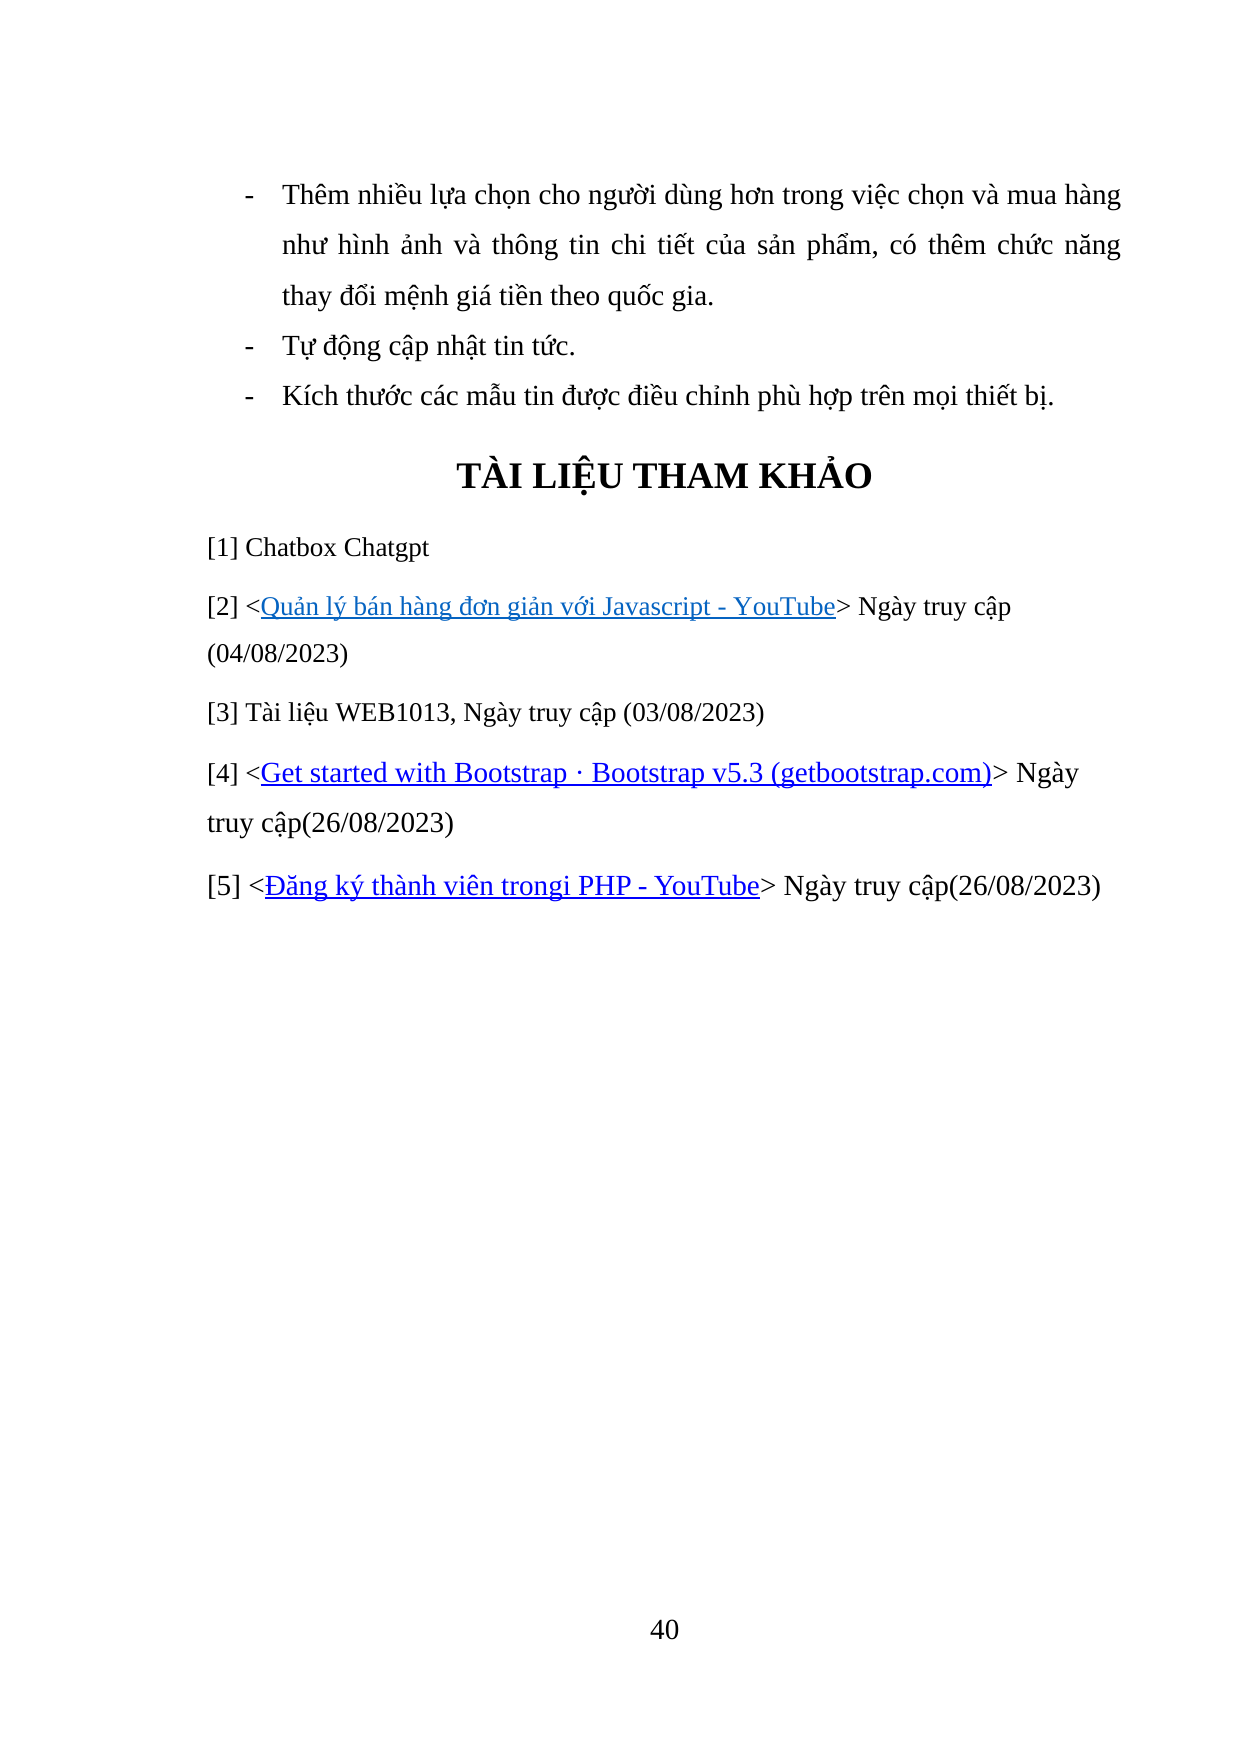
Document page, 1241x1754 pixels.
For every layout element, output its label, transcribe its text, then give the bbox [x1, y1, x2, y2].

text [2] <Quản lý bán hàng đơn giản với Javascript - YouTube> Ngày truy cập (04/08/2023) [207, 590, 1122, 668]
text [1] Chatbox Chatgpt [207, 531, 1122, 562]
text [5] <Đăng ký thành viên trongi PHP - YouTube> Ngày truy cập(26/08/2023) [207, 868, 1122, 902]
subtitle TÀI LIỆU THAM KHẢO [207, 454, 1122, 497]
list Kích thước các mẫu tin được điều chỉnh phù hợp trên mọi thiết bị. [244, 378, 1122, 412]
list Thêm nhiều lựa chọn cho người dùng hơn trong việc chọn và mua hàng như hình ảnh và thông tin chi tiết của sản phẩm, có thêm chức năng thay đổi mệnh giá tiền theo quốc gia. [244, 177, 1122, 311]
list Tự động cập nhật tin tức. [244, 328, 1122, 362]
text [3] Tài liệu WEB1013, Ngày truy cập (03/08/2023) [207, 696, 1122, 727]
text [4] <Get started with Bootstrap · Bootstrap v5.3 (getbootstrap.com)> Ngày truy cập(26/08/2023) [207, 755, 1122, 839]
